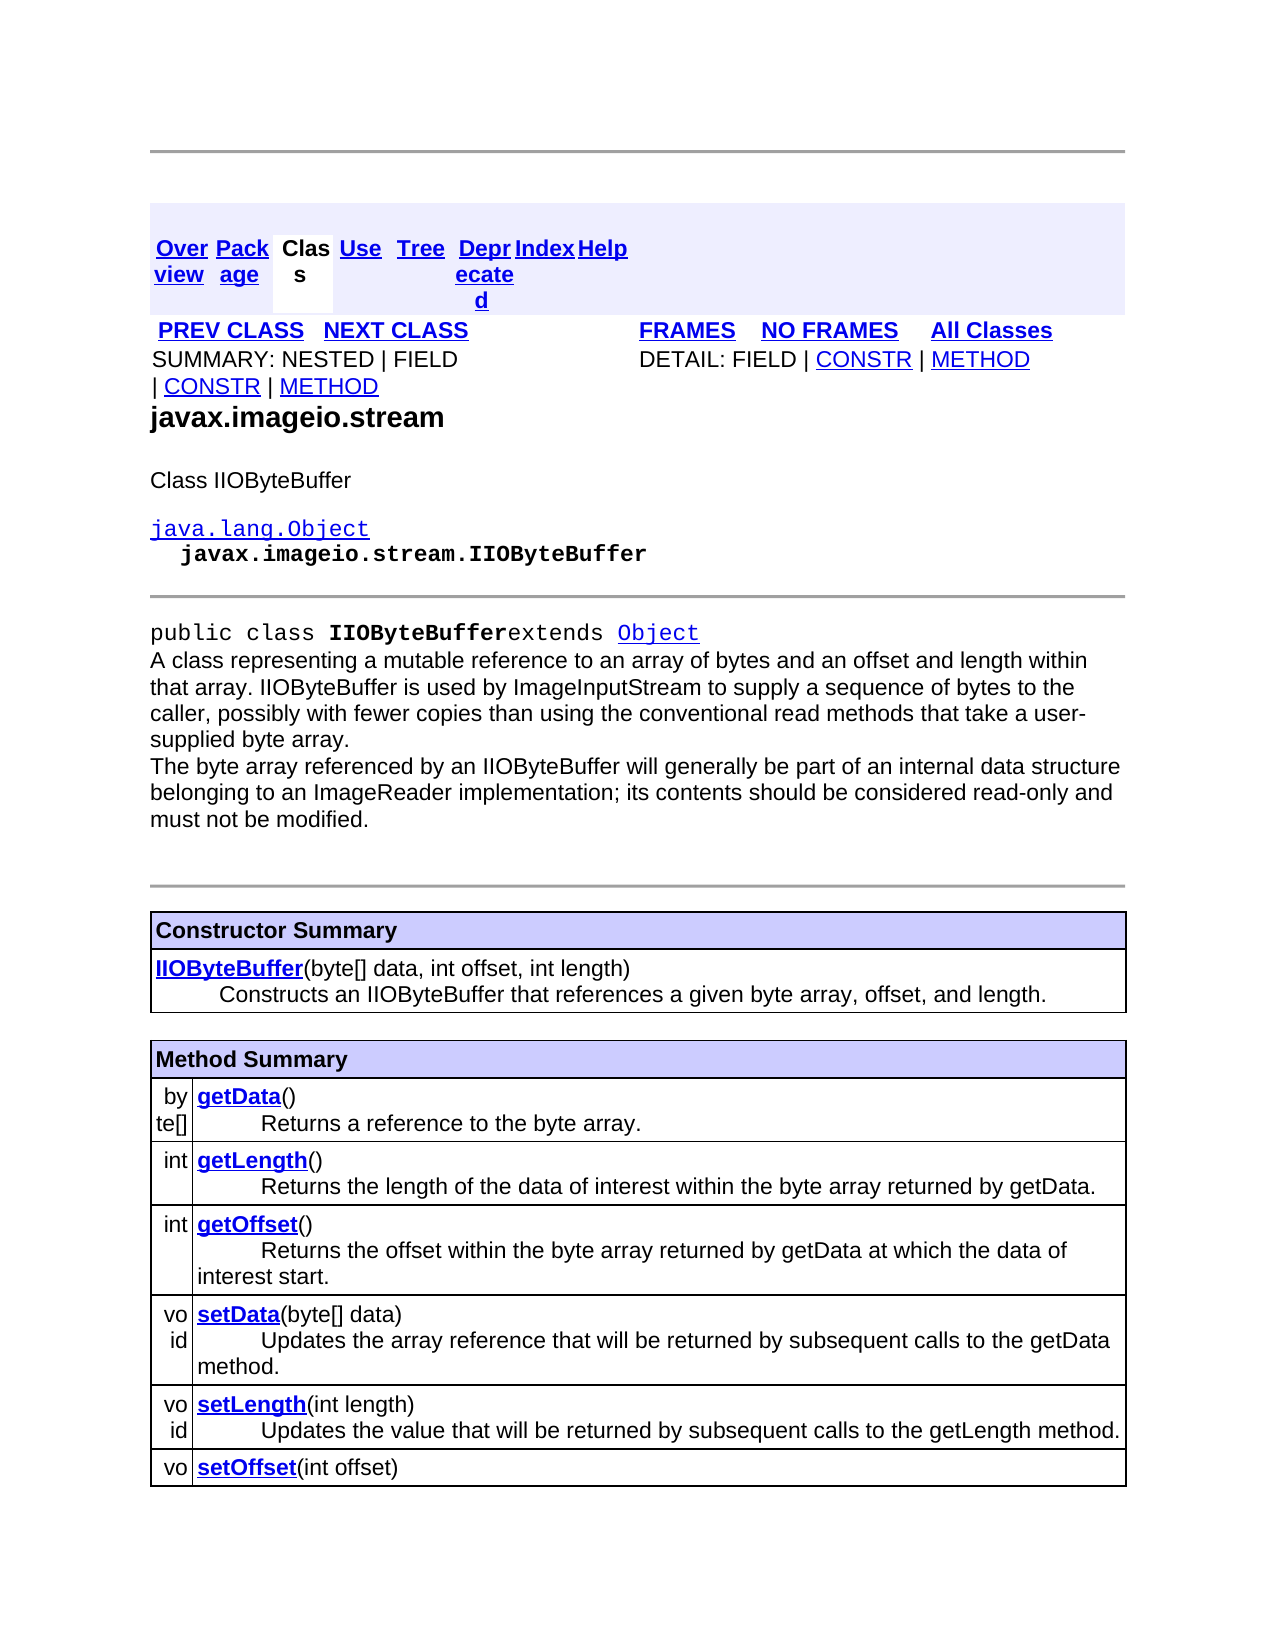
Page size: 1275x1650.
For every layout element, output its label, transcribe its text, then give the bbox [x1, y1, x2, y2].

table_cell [193, 1450, 1125, 1485]
text The byte array referenced by an IIOByteBuffer will generally be part of an internal data structure belonging to an ImageReader implementation; its contents should be considered read-only and must not be modified. [150, 753, 1125, 832]
table_header Constructor Summary [152, 913, 1125, 948]
table_cell getLength() Returns the length of the data of interest within the byte array returned by getData. [193, 1142, 1125, 1204]
text java.lang.Object javax.imageio.stream.IIOByteBuffer [150, 517, 1125, 595]
table_cell byte[] [152, 1079, 192, 1141]
table_cell getData() Returns a reference to the byte array. [193, 1079, 1125, 1141]
table_cell PREV CLASS NEXT CLASS [150, 315, 637, 345]
table_cell int [152, 1142, 192, 1204]
text public class IIOByteBufferextends Object [150, 599, 1125, 647]
table_cell getOffset() Returns the offset within the byte array returned by getData at which the data of interest start. [193, 1206, 1125, 1294]
table_cell void [152, 1296, 192, 1384]
text Class IIOByteBuffer [150, 467, 1125, 493]
table_header [150, 203, 1125, 315]
table_cell int [152, 1206, 192, 1294]
subtitle javax.imageio.stream [150, 401, 1125, 444]
text A class representing a mutable reference to an array of bytes and an offset and length within that array. IIOByteBuffer is used by ImageInputStream to supply a sequence of bytes to the caller, possibly with fewer copies than using the conventional read methods that take a user-supplied byte array. [150, 647, 1125, 753]
table_cell setData(byte[] data) Updates the array reference that will be returned by subsequent calls to the getData method. [193, 1296, 1125, 1384]
table_cell void [152, 1450, 192, 1485]
table_cell setLength(int length) Updates the value that will be returned by subsequent calls to the getLength method. [193, 1386, 1125, 1448]
table_cell void [152, 1386, 192, 1448]
table_cell FRAMES NO FRAMES All Classes [638, 315, 1125, 345]
table_cell SUMMARY: NESTED | FIELD | CONSTR | METHOD [150, 345, 637, 401]
table_cell DETAIL: FIELD | CONSTR | METHOD [638, 345, 1125, 401]
table_cell IIOByteBuffer(byte[] data, int offset, int length) Constructs an IIOByteBuffer that references a given byte array, offset, and length. [152, 950, 1125, 1012]
table_header Method Summary [152, 1041, 1125, 1077]
